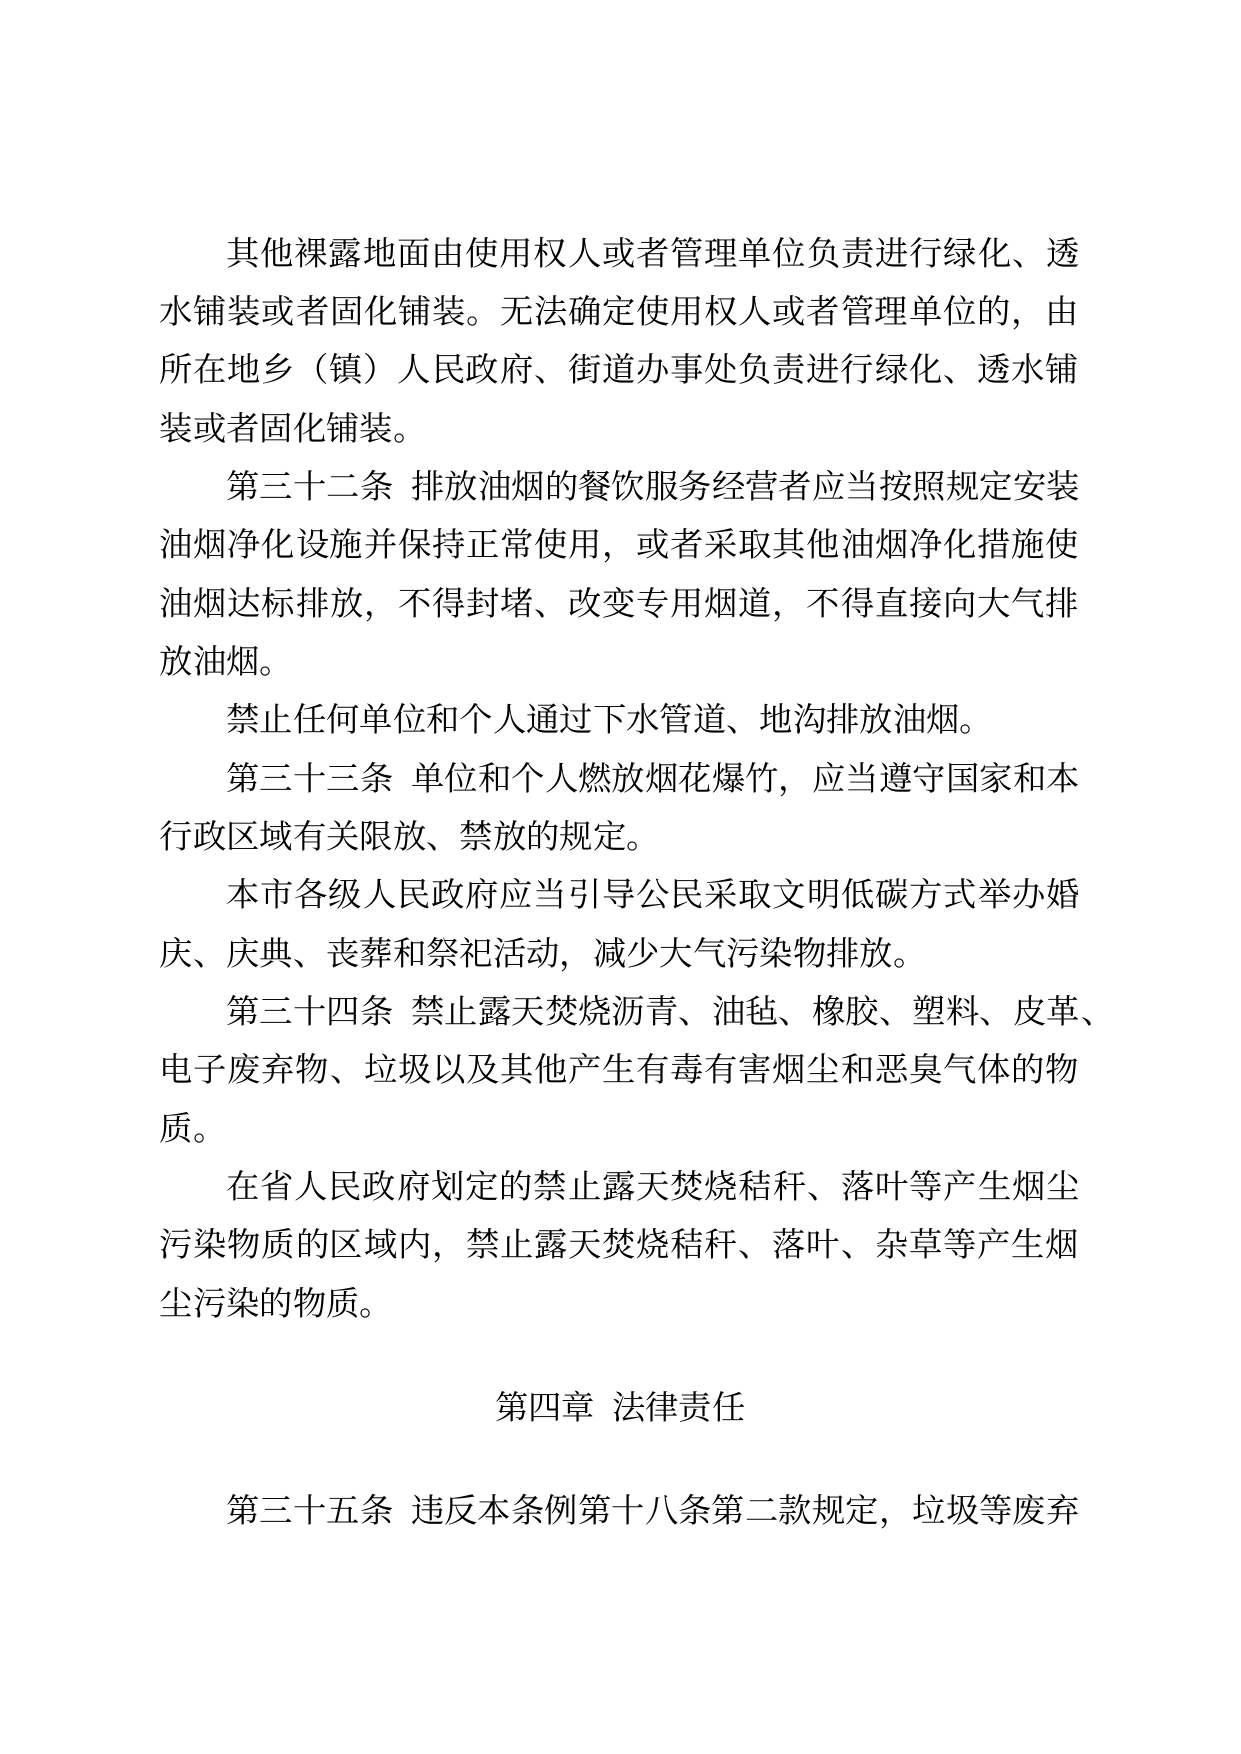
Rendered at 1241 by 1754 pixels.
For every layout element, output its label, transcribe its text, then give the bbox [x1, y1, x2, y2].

text 禁止任何单位和个人通过下水管道、地沟排放油烟。 [159, 685, 1081, 743]
text 其他裸露地面由使用权人或者管理单位负责进行绿化、透水铺装或者固化铺装。无法确定使用权人或者管理单位的，由所在地乡（镇）人民政府、街道办事处负责进行绿化、透水铺装或者固化铺装。 [159, 218, 1081, 452]
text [159, 1476, 1081, 1534]
text 本市各级人民政府应当引导公民采取文明低碳方式举办婚庆、庆典、丧葬和祭祀活动，减少大气污染物排放。 [159, 860, 1081, 977]
text 第三十二条 排放油烟的餐饮服务经营者应当按照规定安装油烟净化设施并保持正常使用，或者采取其他油烟净化措施使油烟达标排放，不得封堵、改变专用烟道，不得直接向大气排放油烟。 [159, 452, 1081, 685]
text 在省人民政府划定的禁止露天焚烧秸秆、落叶等产生烟尘污染物质的区域内，禁止露天焚烧秸秆、落叶、杂草等产生烟尘污染的物质。 [159, 1152, 1081, 1327]
text 第三十四条 禁止露天焚烧沥青、油毡、橡胶、塑料、皮革、电子废弃物、垃圾以及其他产生有毒有害烟尘和恶臭气体的物质。 [159, 977, 1081, 1152]
text 第四章 法律责任 [159, 1372, 1081, 1431]
text 第三十三条 单位和个人燃放烟花爆竹，应当遵守国家和本行政区域有关限放、禁放的规定。 [159, 743, 1081, 860]
